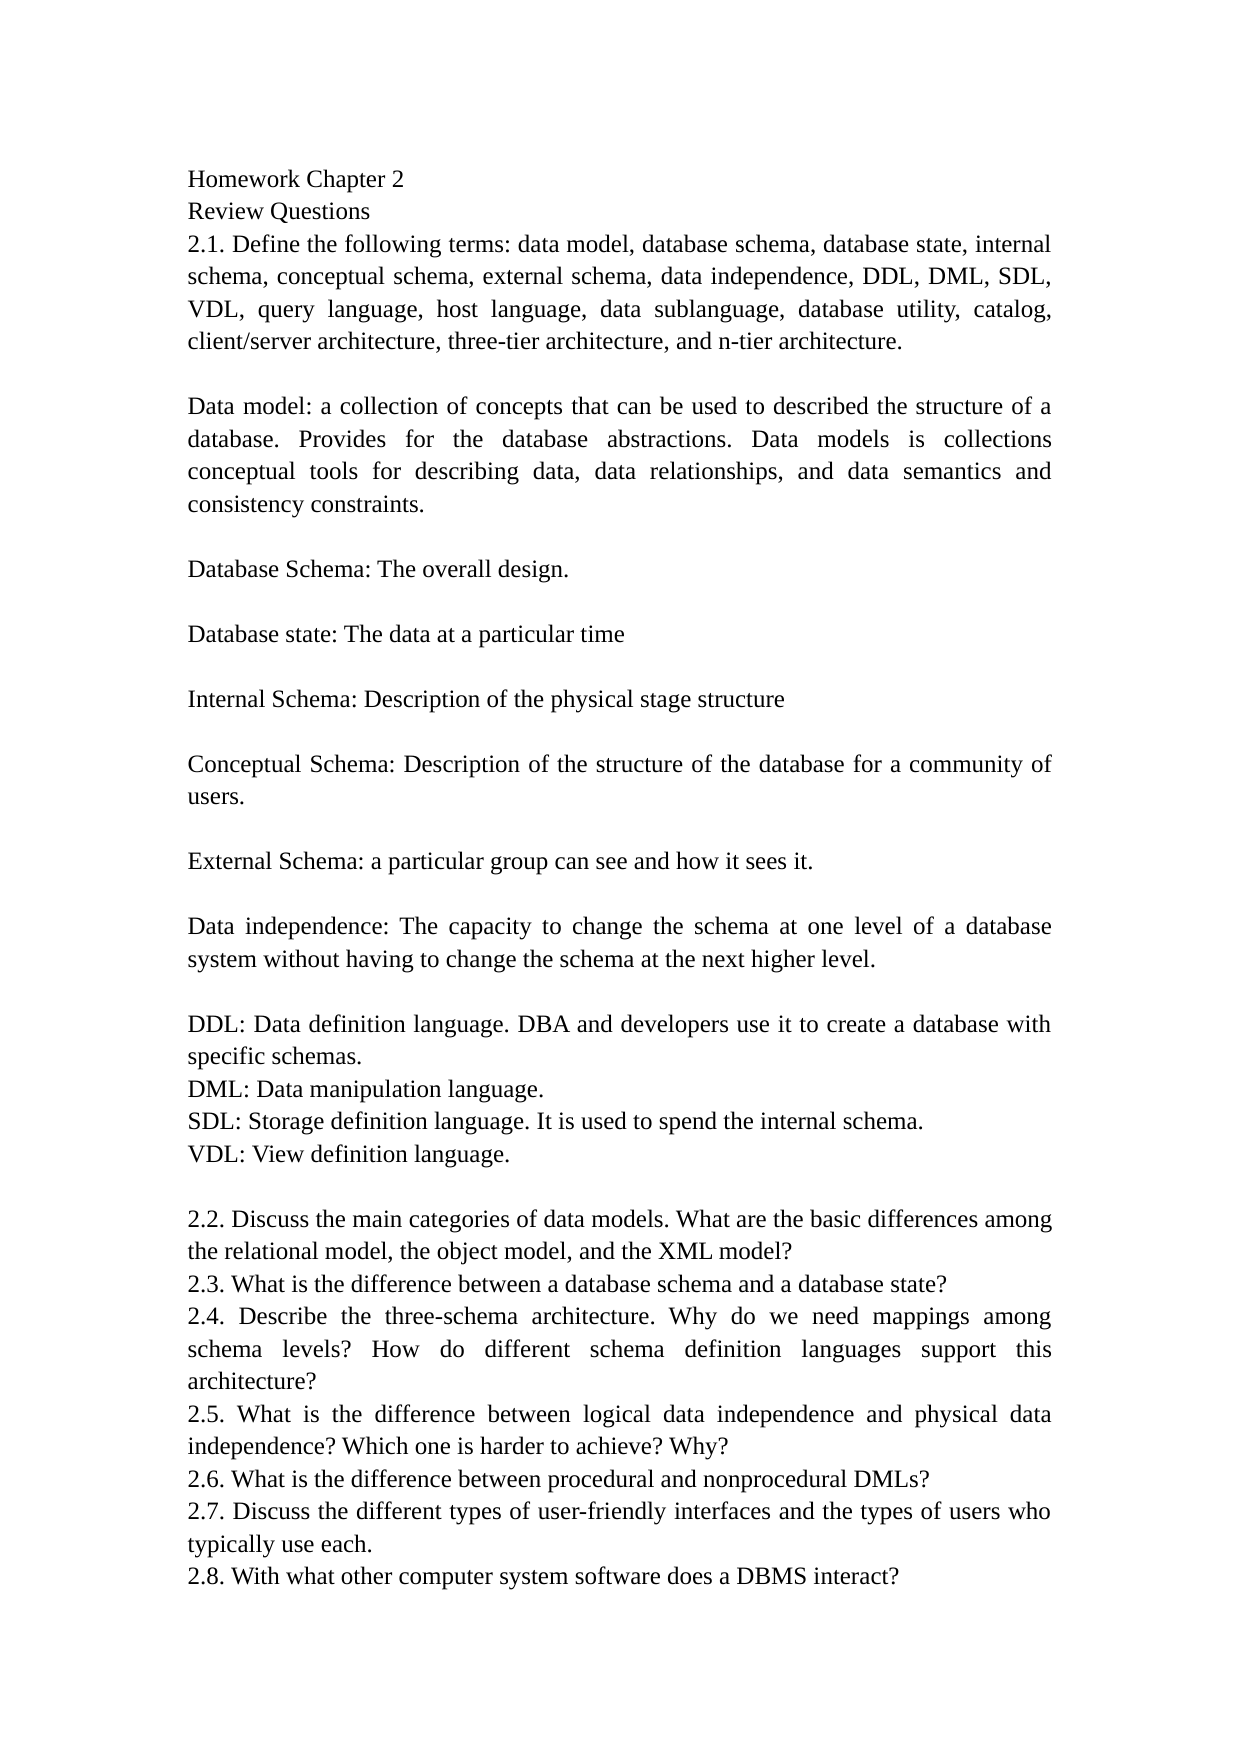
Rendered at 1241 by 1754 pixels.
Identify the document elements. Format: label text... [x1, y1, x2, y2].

text Data independence: The capacity to change the schema at one level of a database system without having to change the schema at the next higher level. [187, 909, 1053, 974]
text Database state: The data at a particular time [187, 617, 1053, 649]
text 2.1. Define the following terms: data model, database schema, database state, internal schema, conceptual schema, external schema, data independence, DDL, DML, SDL, VDL, query language, host language, data sublanguage, database utility, catalog, client/server architecture, three-tier architecture, and n-tier architecture. [187, 227, 1053, 357]
text Data model: a collection of concepts that can be used to described the structure of a database. Provides for the database abstractions. Data models is collections conceptual tools for describing data, data relationships, and data semantics and consistency constraints. [187, 389, 1053, 519]
text Conceptual Schema: Description of the structure of the database for a community of users. [187, 747, 1053, 812]
text DML: Data manipulation language. [187, 1072, 1053, 1104]
text VDL: View definition language. [187, 1137, 1053, 1169]
text Internal Schema: Description of the physical stage structure [187, 682, 1053, 714]
text 2.5. What is the difference between logical data independence and physical data independence? Which one is harder to achieve? Why? [187, 1397, 1053, 1462]
text Review Questions [187, 194, 1053, 227]
text DDL: Data definition language. DBA and developers use it to create a database with specific schemas. [187, 1007, 1053, 1072]
text External Schema: a particular group can see and how it sees it. [187, 844, 1053, 877]
text Homework Chapter 2 [187, 162, 1053, 194]
text 2.6. What is the difference between procedural and nonprocedural DMLs? [187, 1462, 1053, 1494]
text 2.8. With what other computer system software does a DBMS interact? [187, 1559, 1053, 1592]
text 2.2. Discuss the main categories of data models. What are the basic differences among the relational model, the object model, and the XML model? [187, 1202, 1053, 1267]
text 2.4. Describe the three-schema architecture. Why do we need mappings among schema levels? How do different schema definition languages support this architecture? [187, 1299, 1053, 1397]
text 2.3. What is the difference between a database schema and a database state? [187, 1267, 1053, 1299]
text Database Schema: The overall design. [187, 552, 1053, 584]
text SDL: Storage definition language. It is used to spend the internal schema. [187, 1104, 1053, 1137]
text 2.7. Discuss the different types of user-friendly interfaces and the types of users who typically use each. [187, 1494, 1053, 1559]
